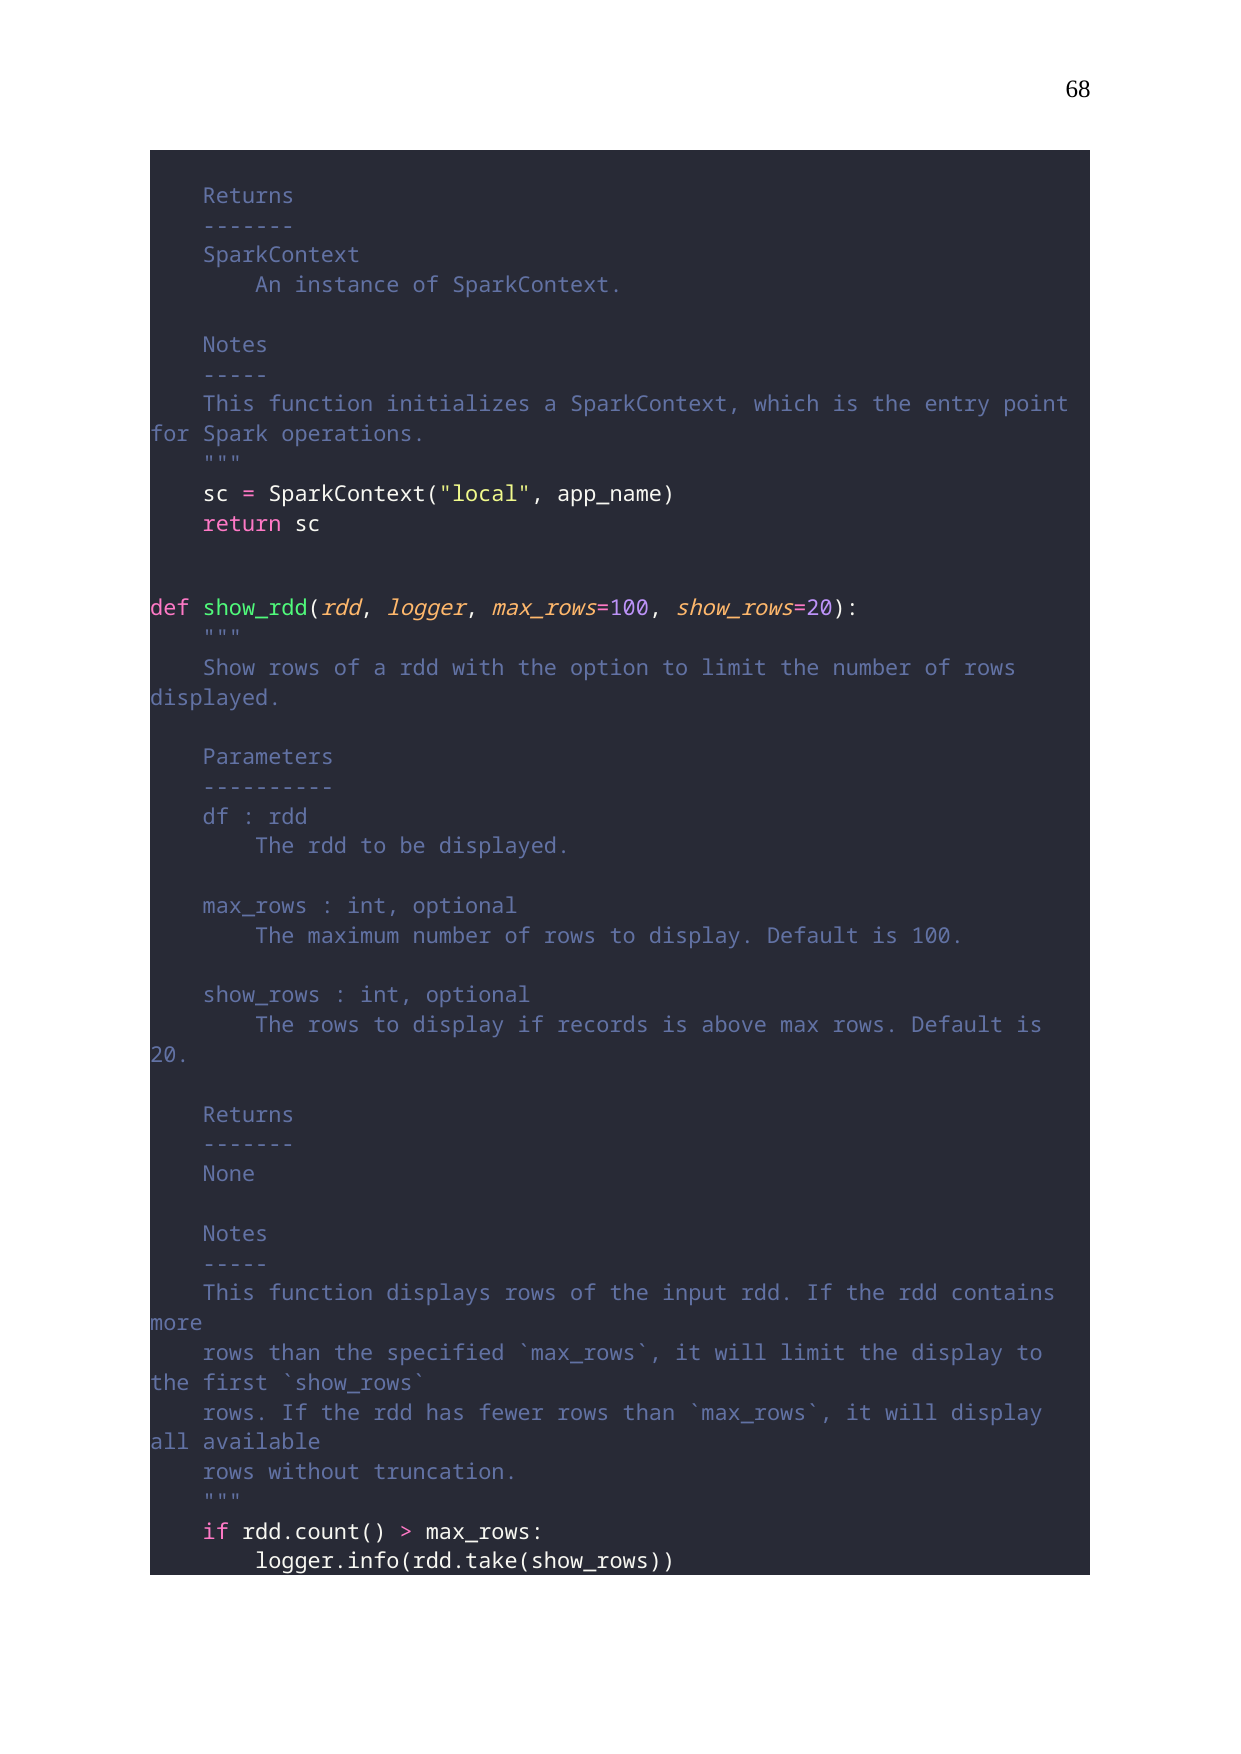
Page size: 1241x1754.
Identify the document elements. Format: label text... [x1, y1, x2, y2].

text An instance of SparkContext. [150, 269, 1090, 299]
text The rdd to be displayed. [150, 830, 1090, 860]
text Returns [150, 180, 1090, 209]
text """ [150, 448, 1090, 478]
text rows than the specified `max_rows`, it will limit the display to the first `show_rows` [150, 1337, 1090, 1396]
text def show_rdd(rdd, logger, max_rows=100, show_rows=20): [150, 592, 1090, 622]
text ---------- [150, 771, 1090, 801]
text show_rows : int, optional [150, 979, 1090, 1009]
text rows. If the rdd has fewer rows than `max_rows`, it will display all available [150, 1396, 1090, 1456]
text SparkContext [150, 239, 1090, 269]
text """ [150, 1486, 1090, 1516]
text rows without truncation. [150, 1456, 1090, 1486]
text ------- [150, 209, 1090, 239]
text Parameters [150, 741, 1090, 771]
text ----- [150, 1247, 1090, 1277]
text The maximum number of rows to display. Default is 100. [150, 920, 1090, 949]
text ------- [150, 1128, 1090, 1158]
text """ [150, 622, 1090, 652]
text Notes [150, 329, 1090, 358]
text max_rows : int, optional [150, 890, 1090, 920]
text Notes [150, 1218, 1090, 1247]
text This function displays rows of the input rdd. If the rdd contains more [150, 1277, 1090, 1337]
text None [150, 1158, 1090, 1188]
text df : rdd [150, 801, 1090, 830]
text sc = SparkContext("local", app_name) [150, 478, 1090, 507]
text logger.info(rdd.take(show_rows)) [150, 1545, 1090, 1575]
text Show rows of a rdd with the option to limit the number of rows displayed. [150, 652, 1090, 711]
text ----- [150, 358, 1090, 388]
text return sc [150, 507, 1090, 537]
text This function initializes a SparkContext, which is the entry point for Spark operations. [150, 388, 1090, 448]
text The rows to display if records is above max rows. Default is 20. [150, 1009, 1090, 1069]
text Returns [150, 1098, 1090, 1128]
text if rdd.count() > max_rows: [150, 1516, 1090, 1545]
